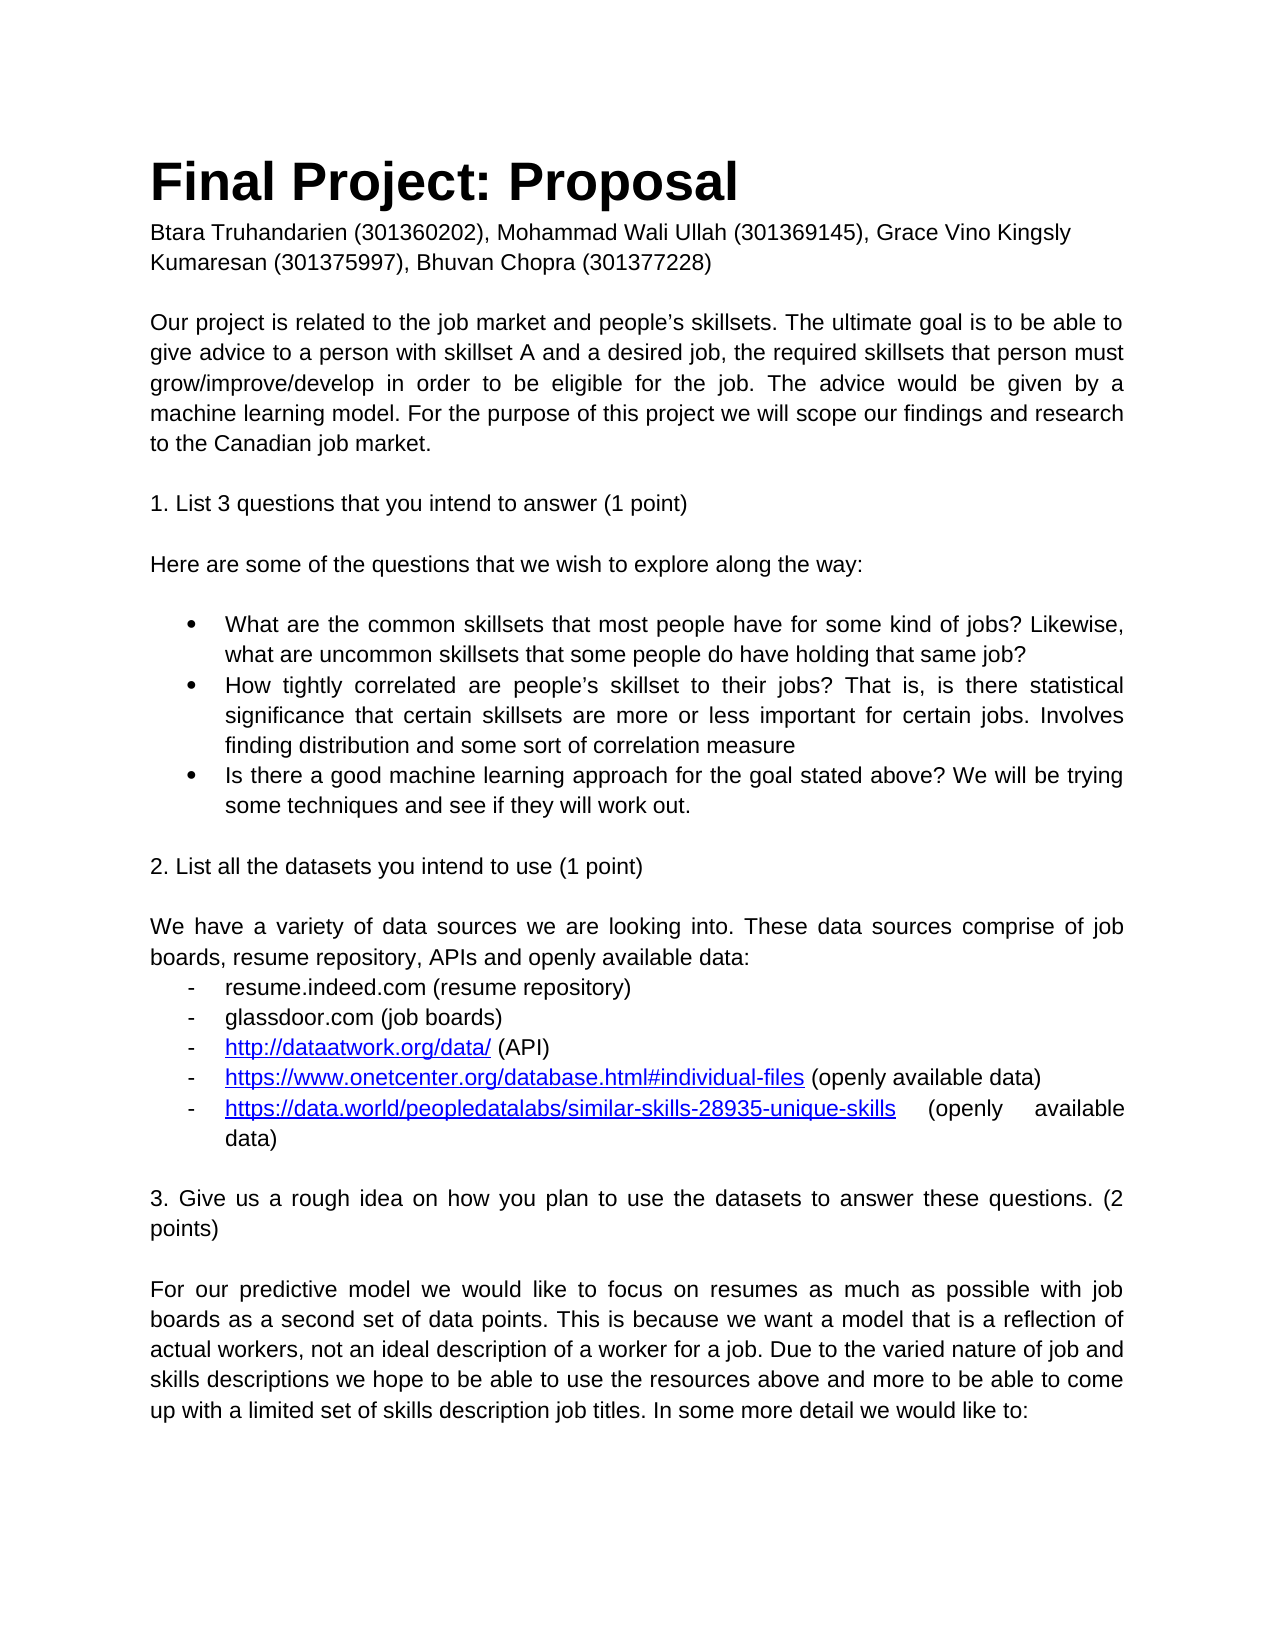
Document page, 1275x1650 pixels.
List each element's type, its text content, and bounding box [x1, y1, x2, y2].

list What are the common skillsets that most people have for some kind of jobs? Likewise, what are uncommon skillsets that some people do have holding that same job? [187, 611, 1125, 668]
list resume.indeed.com (resume repository) [187, 974, 1125, 1000]
text 2. List all the datasets you intend to use (1 point) [150, 853, 1125, 879]
text 1. List 3 questions that you intend to answer (1 point) [150, 490, 1125, 517]
list https://www.onetcenter.org/database.html#individual-files (openly available data) [187, 1064, 1125, 1091]
text 3. Give us a rough idea on how you plan to use the datasets to answer these questions. (2 points) [150, 1185, 1125, 1242]
list glassdoor.com (job boards) [187, 1004, 1125, 1030]
text Btara Truhandarien (301360202), Mohammad Wali Ullah (301369145), Grace Vino Kingsly Kumaresan (301375997), Bhuvan Chopra (301377228) [150, 218, 1125, 275]
list http://dataatwork.org/data/ (API) [187, 1034, 1125, 1061]
list Is there a good machine learning approach for the goal stated above? We will be trying some techniques and see if they will work out. [187, 762, 1125, 819]
title Final Project: Proposal [150, 150, 1125, 212]
list How tightly correlated are people’s skillset to their jobs? That is, is there statistical significance that certain skillsets are more or less important for certain jobs. Involves finding distribution and some sort of correlation measure [187, 672, 1125, 758]
text For our predictive model we would like to focus on resumes as much as possible with job boards as a second set of data points. This is because we want a model that is a reflection of actual workers, not an ideal description of a worker for a job. Due to the varied nature of job and skills descriptions we hope to be able to use the resources above and more to be able to come up with a limited set of skills description job titles. In some more detail we would like to: [150, 1276, 1125, 1423]
text Here are some of the questions that we wish to explore along the way: [150, 551, 1125, 577]
list https://data.world/peopledatalabs/similar-skills-28935-unique-skills (openly available data) [187, 1094, 1125, 1151]
text We have a variety of data sources we are looking into. These data sources comprise of job boards, resume repository, APIs and openly available data: [150, 913, 1125, 970]
text Our project is related to the job market and people’s skillsets. The ultimate goal is to be able to give advice to a person with skillset A and a desired job, the required skillsets that person must grow/improve/develop in order to be eligible for the job. The advice would be given by a machine learning model. For the purpose of this project we will scope our findings and research to the Canadian job market. [150, 309, 1125, 456]
